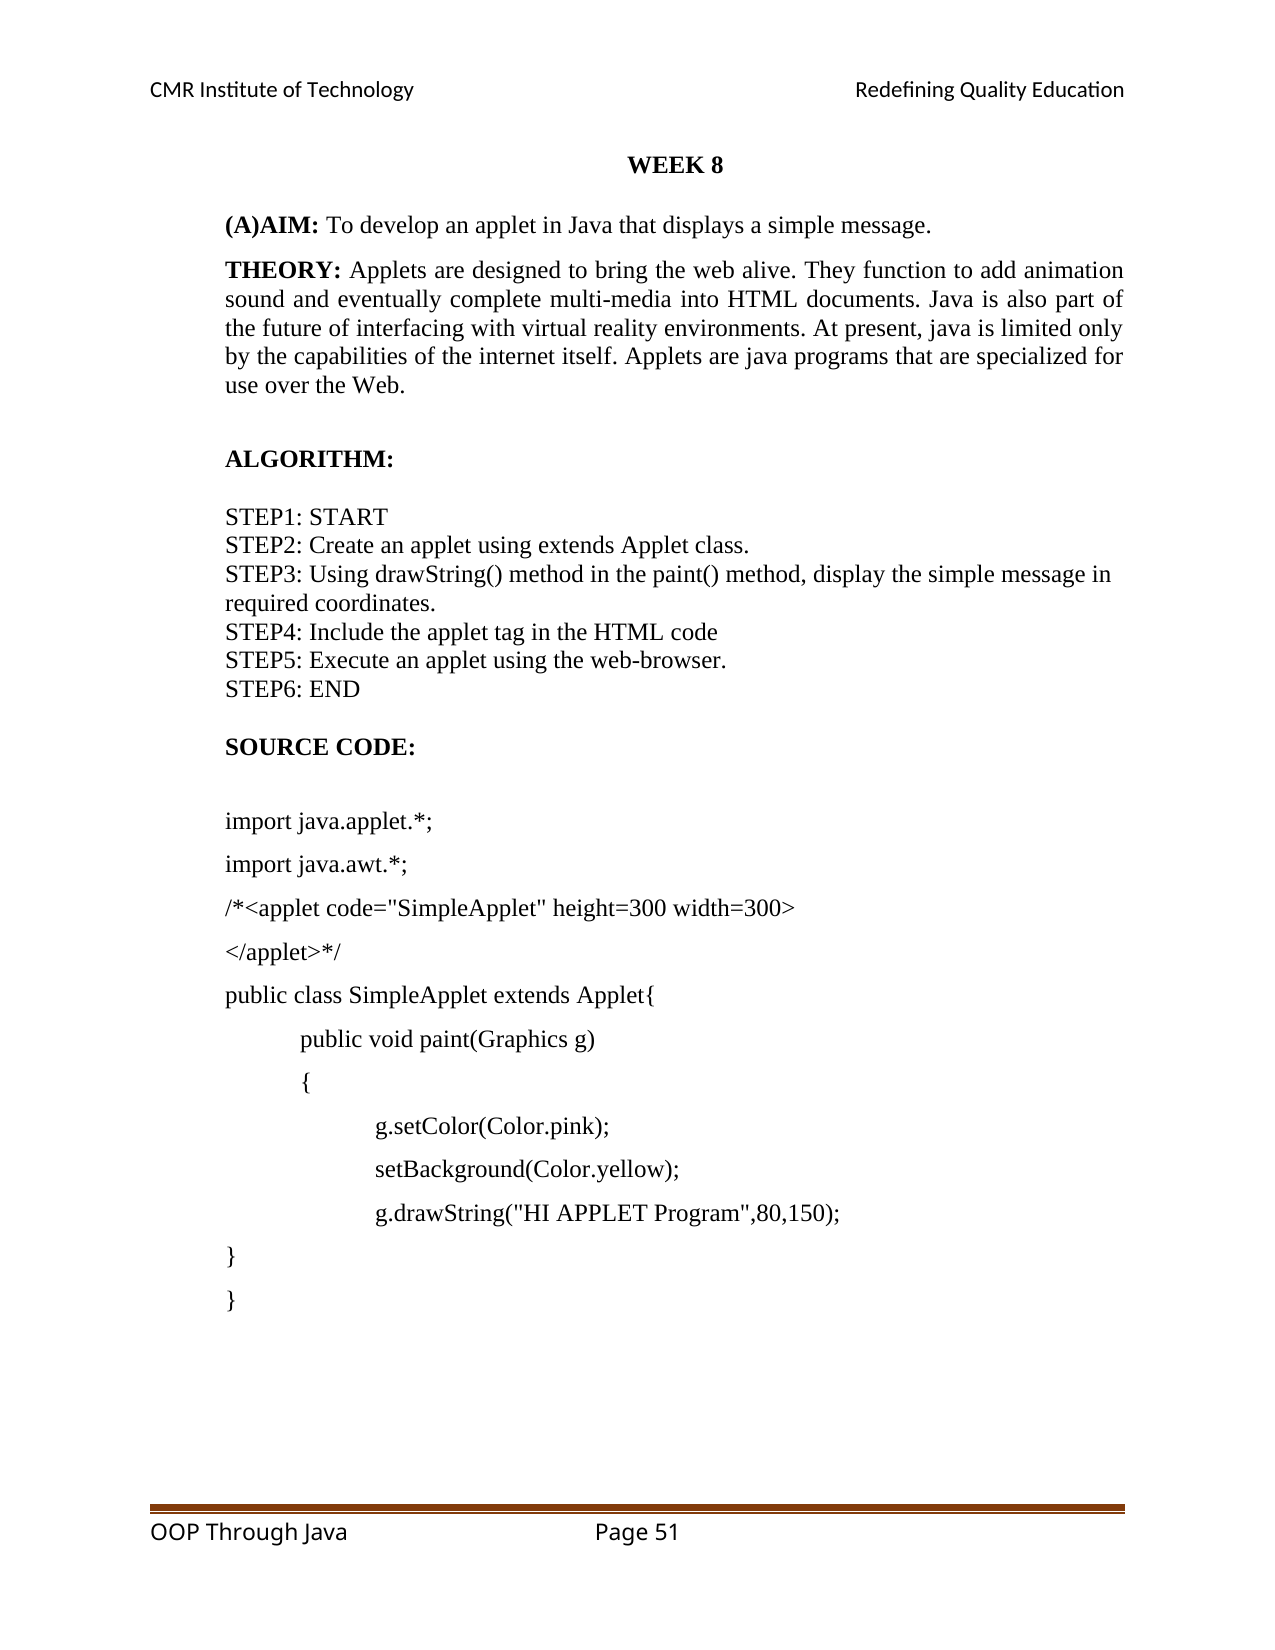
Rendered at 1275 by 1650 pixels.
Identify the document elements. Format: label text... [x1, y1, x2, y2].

text WEEK 8 [225, 150, 1125, 179]
text STEP3: Using drawString() method in the paint() method, display the simple message in required coordinates. [225, 559, 1125, 617]
text STEP5: Execute an applet using the web-browser. [225, 646, 1125, 674]
text public class SimpleApplet extends Applet{ [225, 980, 1125, 1009]
text public void paint(Graphics g) [225, 1024, 1125, 1052]
text setBackground(Color.yellow); [225, 1154, 1125, 1183]
text </applet>*/ [225, 937, 1125, 965]
text (A)AIM: To develop an applet in Java that displays a simple message. [225, 210, 1125, 238]
text THEORY: Applets are designed to bring the web alive. They function to add animation sound and eventually complete multi-media into HTML documents. Java is also part of the future of interfacing with virtual reality environments. At present, java is limited only by the capabilities of the internet itself. Applets are java programs that are specialized for use over the Web. [225, 255, 1125, 399]
text STEP1: START [225, 502, 1125, 531]
text SOURCE CODE: [225, 732, 1125, 761]
text import java.awt.*; [225, 849, 1125, 878]
text } [225, 1285, 1125, 1314]
text STEP2: Create an applet using extends Applet class. [225, 531, 1125, 559]
text import java.applet.*; [225, 806, 1125, 835]
text } [225, 1241, 1125, 1270]
text STEP6: END [225, 674, 1125, 703]
text { [225, 1067, 1125, 1096]
text g.setColor(Color.pink); [225, 1111, 1125, 1139]
text /*<applet code="SimpleApplet" height=300 width=300> [225, 893, 1125, 922]
text STEP4: Include the applet tag in the HTML code [225, 617, 1125, 646]
text g.drawString("HI APPLET Program",80,150); [225, 1198, 1125, 1227]
text ALGORITHM: [225, 416, 1125, 473]
